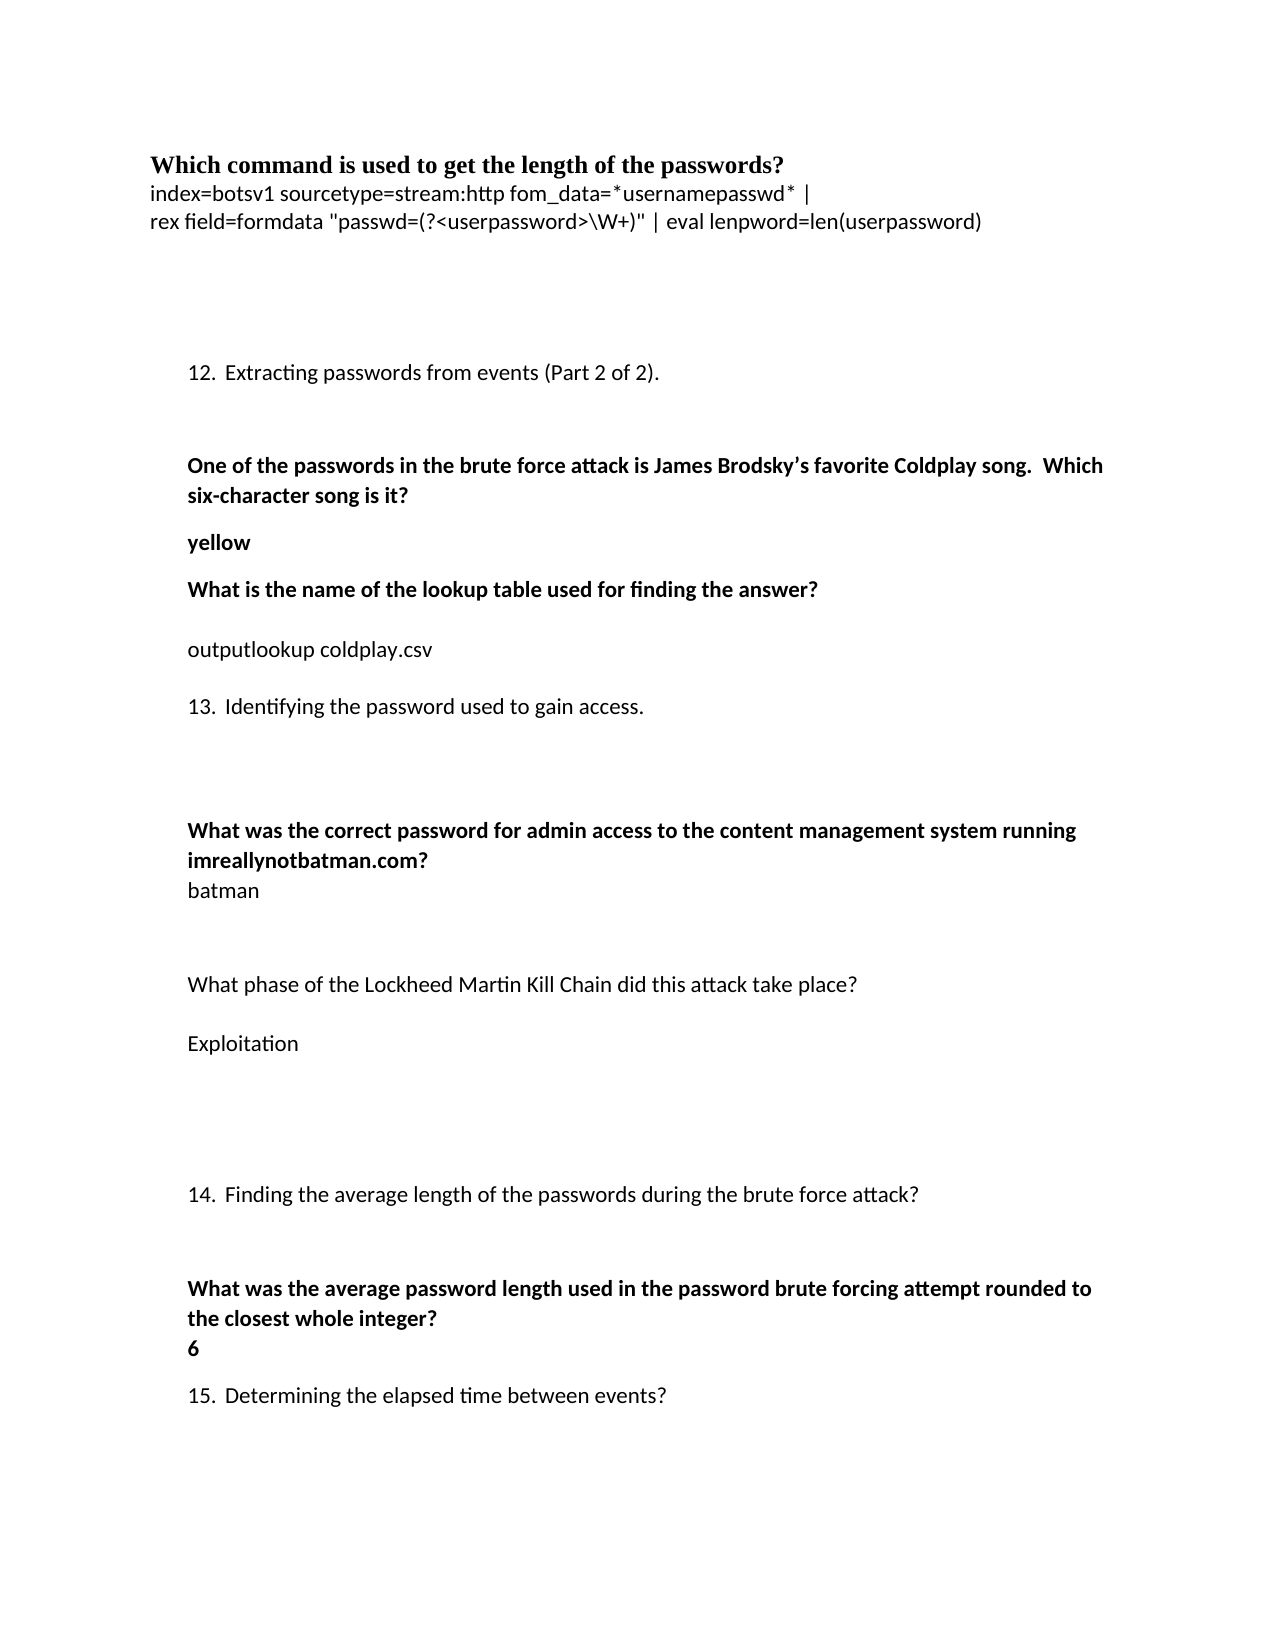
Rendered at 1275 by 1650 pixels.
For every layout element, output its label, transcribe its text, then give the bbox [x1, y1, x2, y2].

text What was the average password length used in the password brute forcing attempt rounded to the closest whole integer? 6 [187, 1274, 1125, 1363]
list Extracting passwords from events (Part 2 of 2). [187, 358, 1125, 386]
text outputlookup coldplay.csv [150, 635, 1125, 663]
text What is the name of the lookup table used for finding the answer? [187, 575, 1125, 603]
text yellow [187, 528, 1125, 557]
text One of the passwords in the brute force attack is James Brodsky’s favorite Coldplay song. Which six-character song is it? [187, 451, 1125, 510]
list Determining the elapsed time between events? [187, 1381, 1125, 1409]
list Identifying the password used to gain access. [187, 692, 1125, 750]
text Which command is used to get the length of the passwords? index=botsv1 sourcetype=stream:http fom_data=*usernamepasswd* | rex field=formdata "passwd=(?<userpassword>\W+)" | eval lenpword=len(userpassword) [150, 150, 1125, 235]
list Finding the average length of the passwords during the brute force attack? [187, 1180, 1125, 1208]
text Exploitation [150, 1029, 1125, 1057]
text What was the correct password for admin access to the content management system running imreallynotbatman.com? batman [187, 816, 1125, 904]
text What phase of the Lockheed Martin Kill Chain did this attack take place? [187, 970, 1125, 998]
